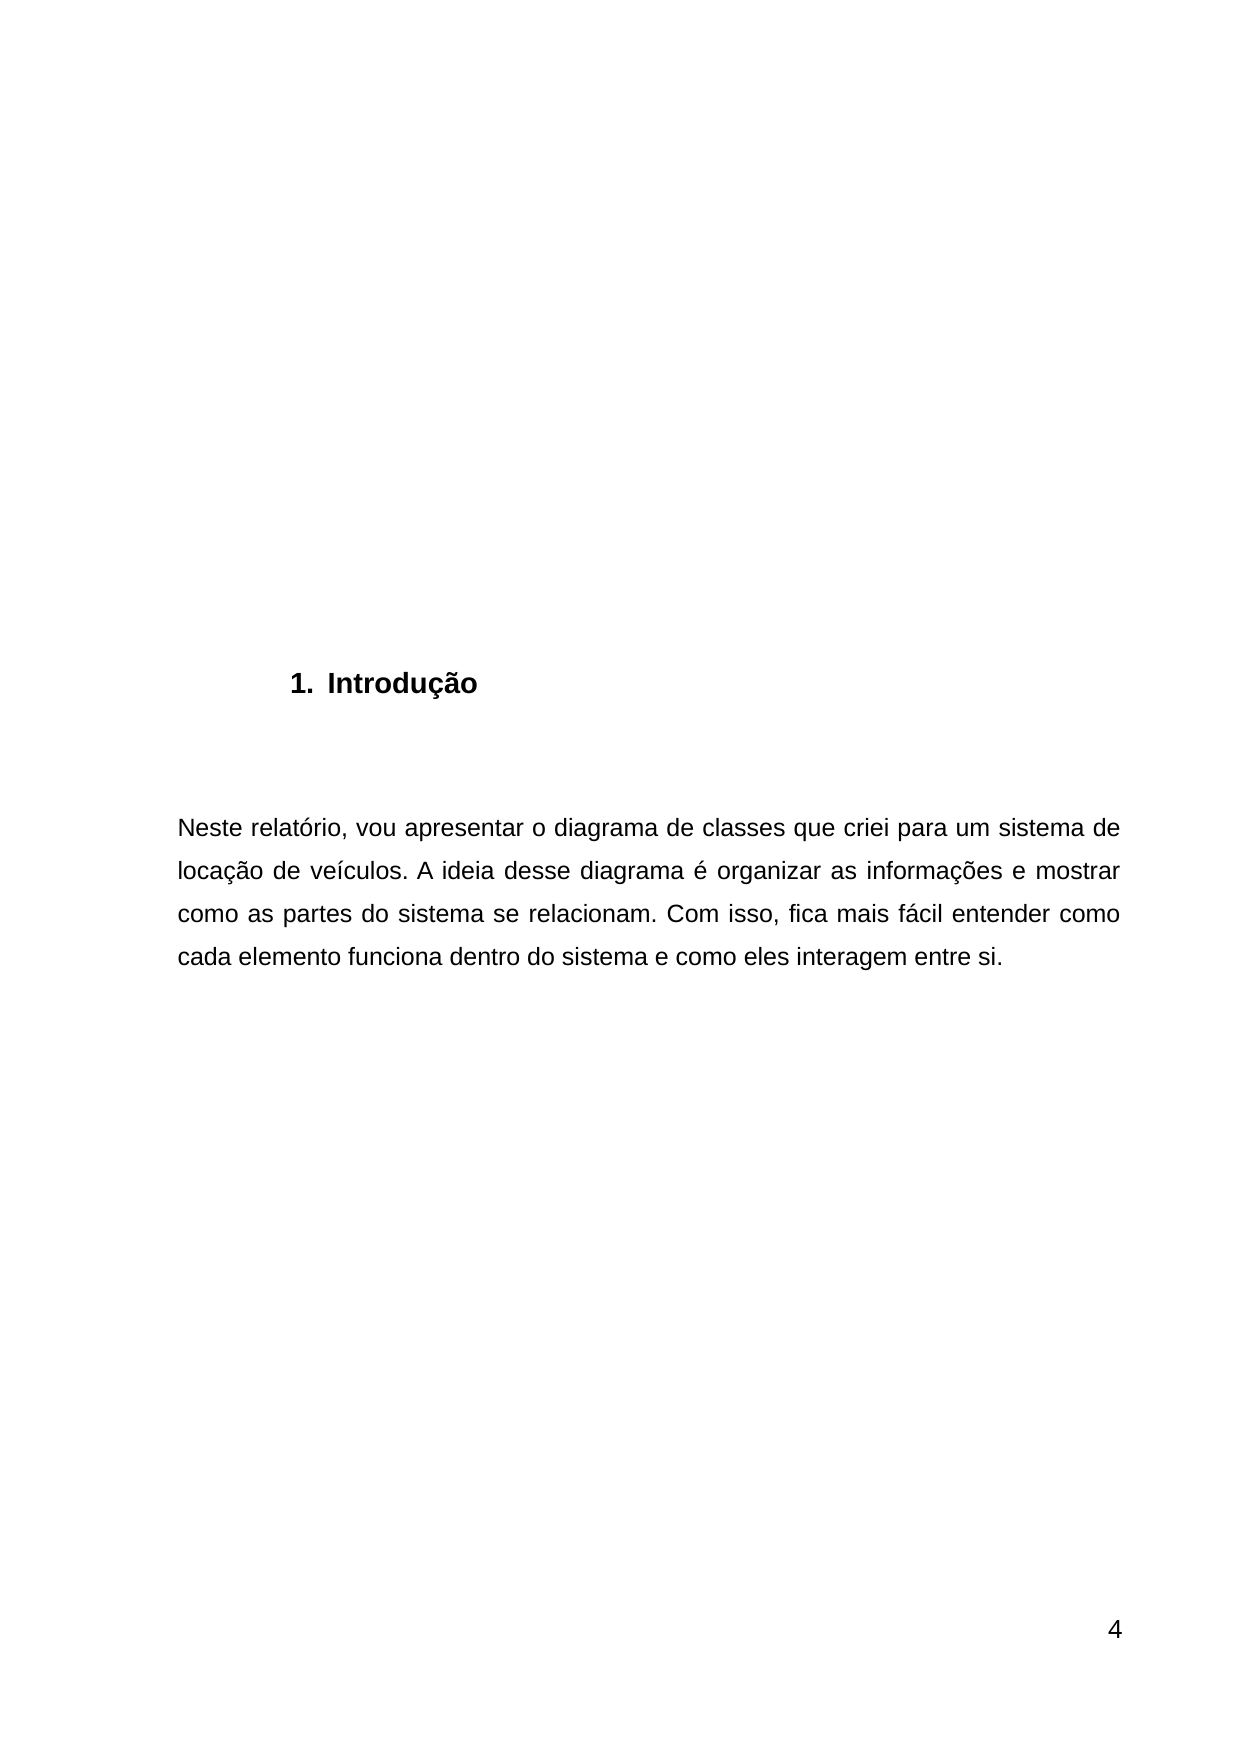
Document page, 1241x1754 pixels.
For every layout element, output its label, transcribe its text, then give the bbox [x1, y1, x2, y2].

text Neste relatório, vou apresentar o diagrama de classes que criei para um sistema de locação de veículos. A ideia desse diagrama é organizar as informações e mostrar como as partes do sistema se relacionam. Com isso, fica mais fácil entender como cada elemento funciona dentro do sistema e como eles interagem entre si. [177, 812, 1122, 971]
subtitle Introdução [290, 666, 1122, 700]
